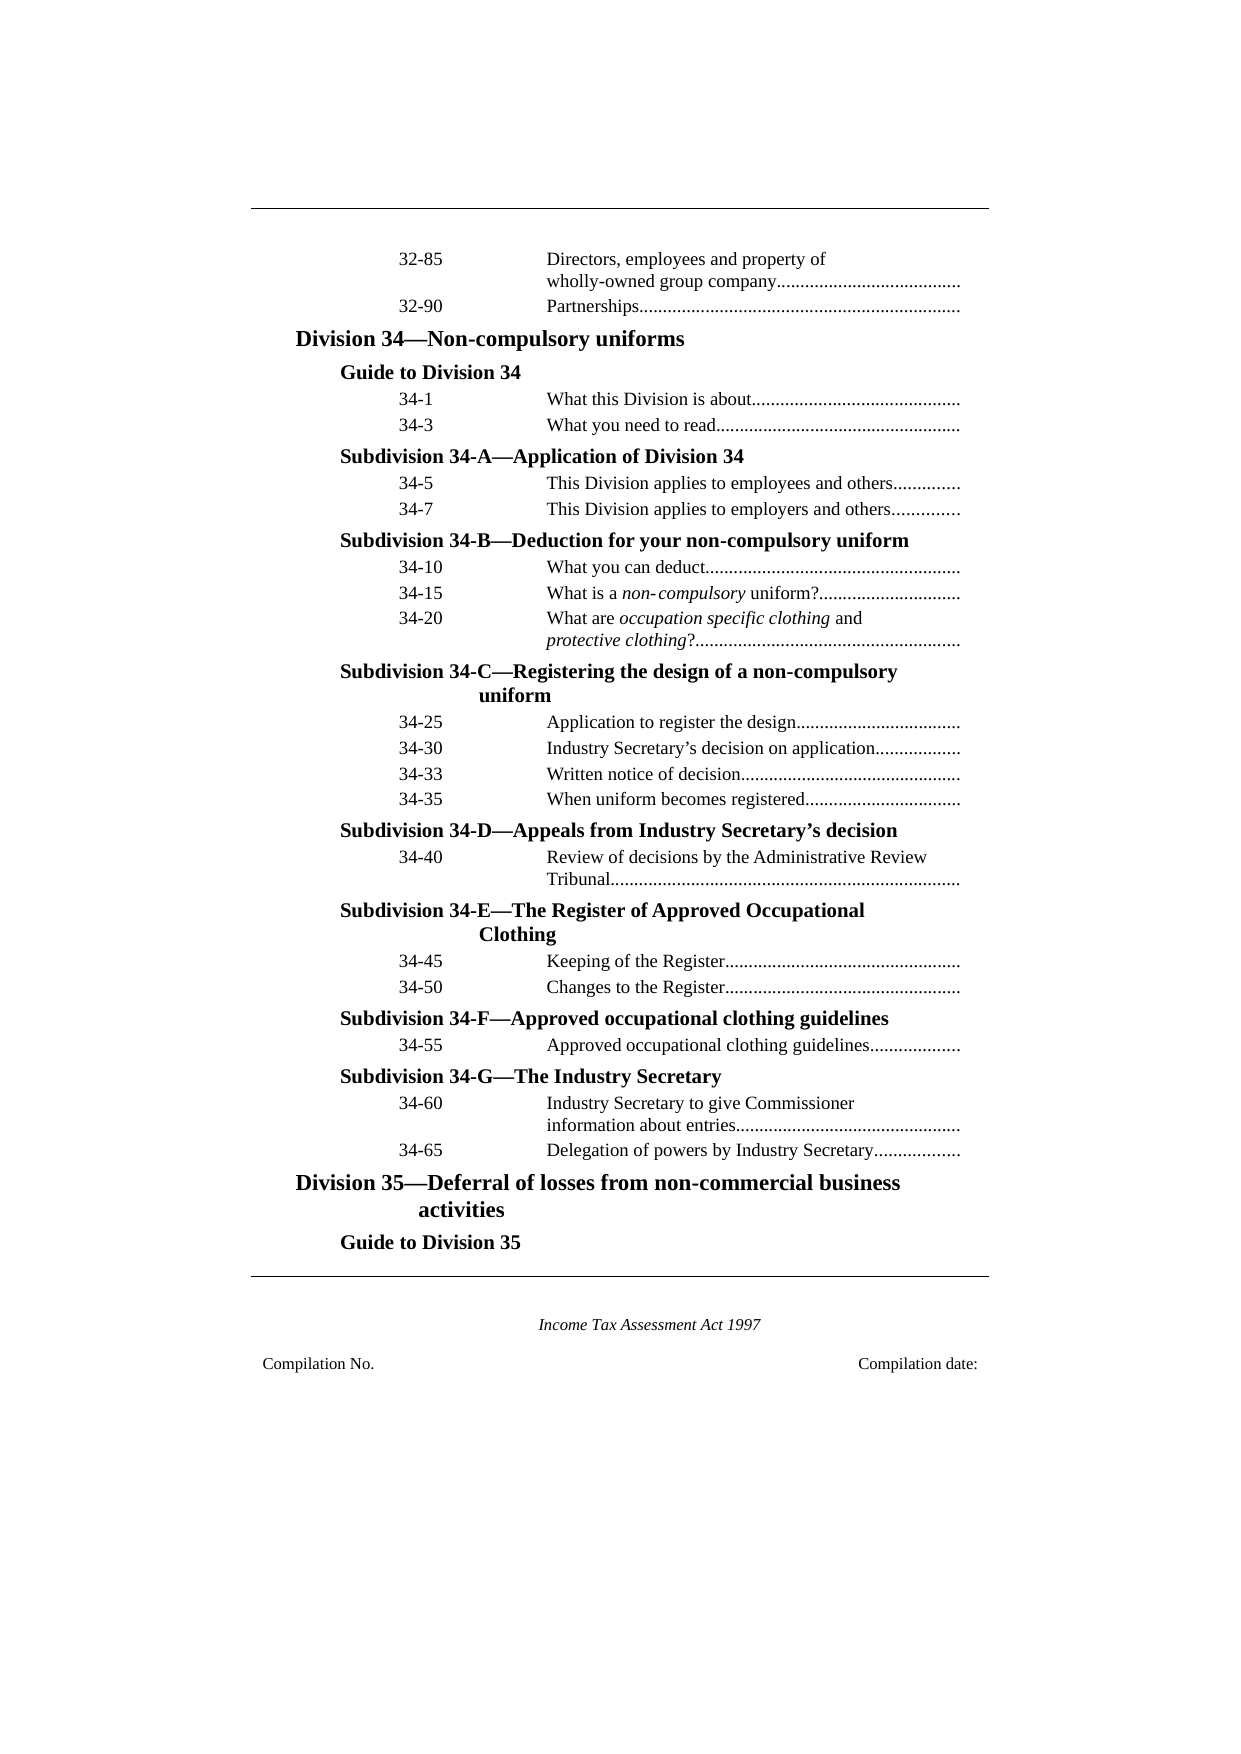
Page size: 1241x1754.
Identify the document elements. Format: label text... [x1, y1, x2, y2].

text 34-25 Application to register the design 366 [399, 711, 930, 733]
text 34-35 When uniform becomes registered 368 [399, 788, 930, 810]
text Subdivision 34-B—Deduction for your non-compulsory uniform 363 [340, 528, 930, 552]
text 34-10 What you can deduct 364 [399, 556, 930, 577]
text 32-90 Partnerships 360 [399, 295, 930, 317]
text Subdivision 34-C—Registering the design of a non-compulsory uniform 366 [340, 659, 930, 707]
text 34-33 Written notice of decision 367 [399, 762, 930, 784]
text 34-7 This Division applies to employers and others 363 [399, 498, 930, 519]
text 34-55 Approved occupational clothing guidelines 370 [399, 1034, 930, 1056]
text 34-15 What is a non-compulsory uniform? 364 [399, 582, 930, 603]
text Subdivision 34-D—Appeals from Industry Secretary’s decision 369 [340, 818, 930, 842]
text 34-60 Industry Secretary to give Commissioner information about entries 371 [399, 1092, 930, 1135]
text Subdivision 34-E—The Register of Approved Occupational Clothing 369 [340, 898, 930, 946]
text 32-85 Directors, employees and property of wholly-owned group company 359 [399, 248, 930, 291]
text Subdivision 34-A—Application of Division 34 362 [340, 444, 930, 468]
text 34-3 What you need to read 361 [399, 414, 930, 435]
text 34-45 Keeping of the Register 369 [399, 950, 930, 972]
text 34-30 Industry Secretary’s decision on application 367 [399, 737, 930, 758]
text 34-20 What are occupation specific clothing and protective clothing? 365 [399, 607, 930, 650]
text Division 34—Non-compulsory uniforms 361 [295, 325, 930, 352]
text 34-1 What this Division is about 361 [399, 388, 930, 410]
text Subdivision 34-G—The Industry Secretary 370 [340, 1064, 930, 1088]
text Division 35—Deferral of losses from non-commercial business activities 372 [295, 1169, 930, 1222]
text Guide to Division 34 361 [340, 360, 930, 384]
text Subdivision 34-F—Approved occupational clothing guidelines 370 [340, 1006, 930, 1030]
text 34-65 Delegation of powers by Industry Secretary 371 [399, 1139, 930, 1161]
text 34-5 This Division applies to employees and others 362 [399, 472, 930, 493]
text 34-40 Review of decisions by the Administrative Review Tribunal 369 [399, 846, 930, 889]
text Guide to Division 35 372 [340, 1230, 930, 1254]
text 34-50 Changes to the Register 369 [399, 976, 930, 997]
